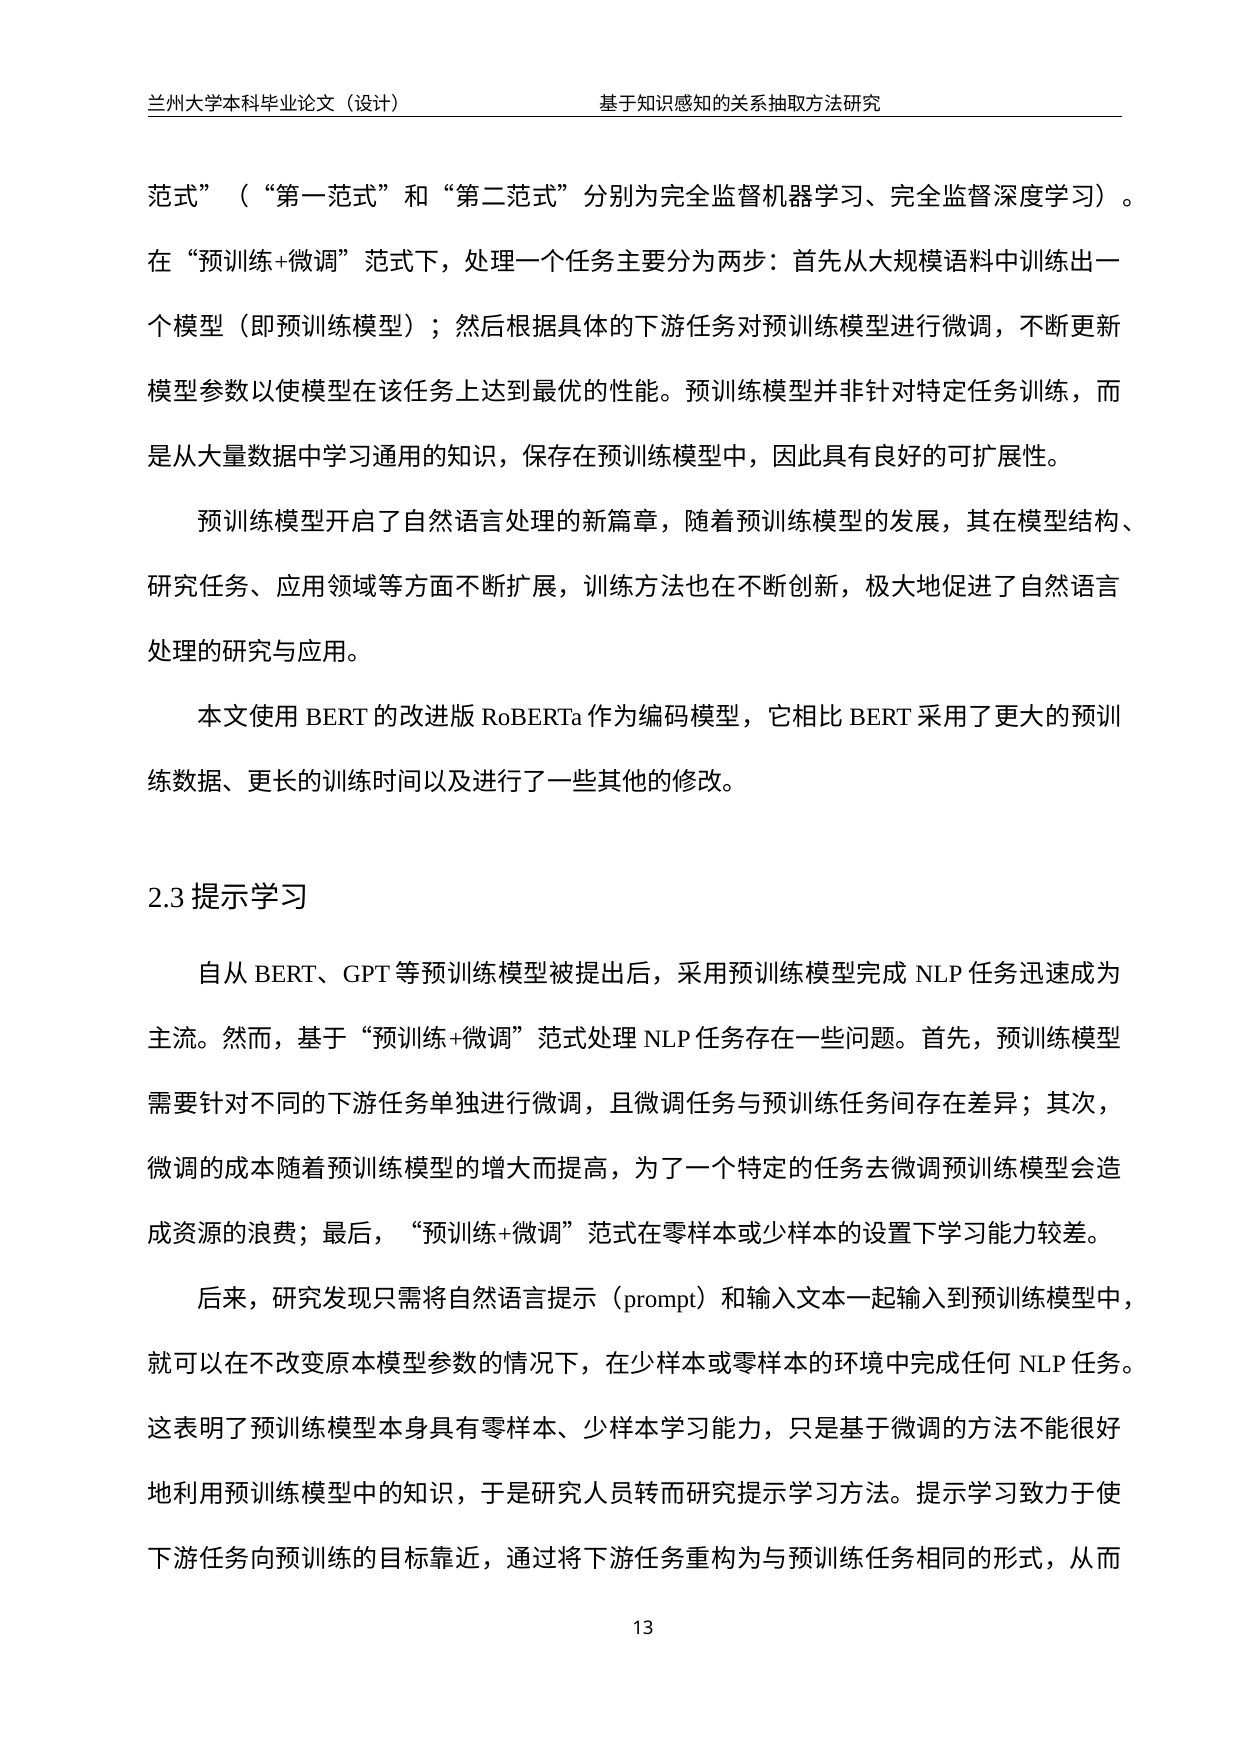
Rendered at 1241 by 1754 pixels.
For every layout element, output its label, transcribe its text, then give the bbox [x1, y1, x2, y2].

text 本文使用BERT的改进版RoBERTa作为编码模型，它相比BERT采用了更大的预训练数据、更长的训练时间以及进行了一些其他的修改。 [148, 682, 1122, 812]
text 自从BERT、GPT等预训练模型被提出后，采用预训练模型完成NLP任务迅速成为主流。然而，基于“预训练+微调”范式处理NLP任务存在一些问题。首先，预训练模型需要针对不同的下游任务单独进行微调，且微调任务与预训练任务间存在差异；其次，微调的成本随着预训练模型的增大而提高，为了一个特定的任务去微调预训练模型会造成资源的浪费；最后，“预训练+微调”范式在零样本或少样本的设置下学习能力较差。 [148, 939, 1122, 1264]
text 2.3 提示学习 [148, 862, 1122, 927]
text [148, 162, 1122, 487]
text 预训练模型开启了自然语言处理的新篇章，随着预训练模型的发展，其在模型结构、研究任务、应用领域等方面不断扩展，训练方法也在不断创新，极大地促进了自然语言处理的研究与应用。 [148, 487, 1122, 682]
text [148, 1264, 1122, 1589]
